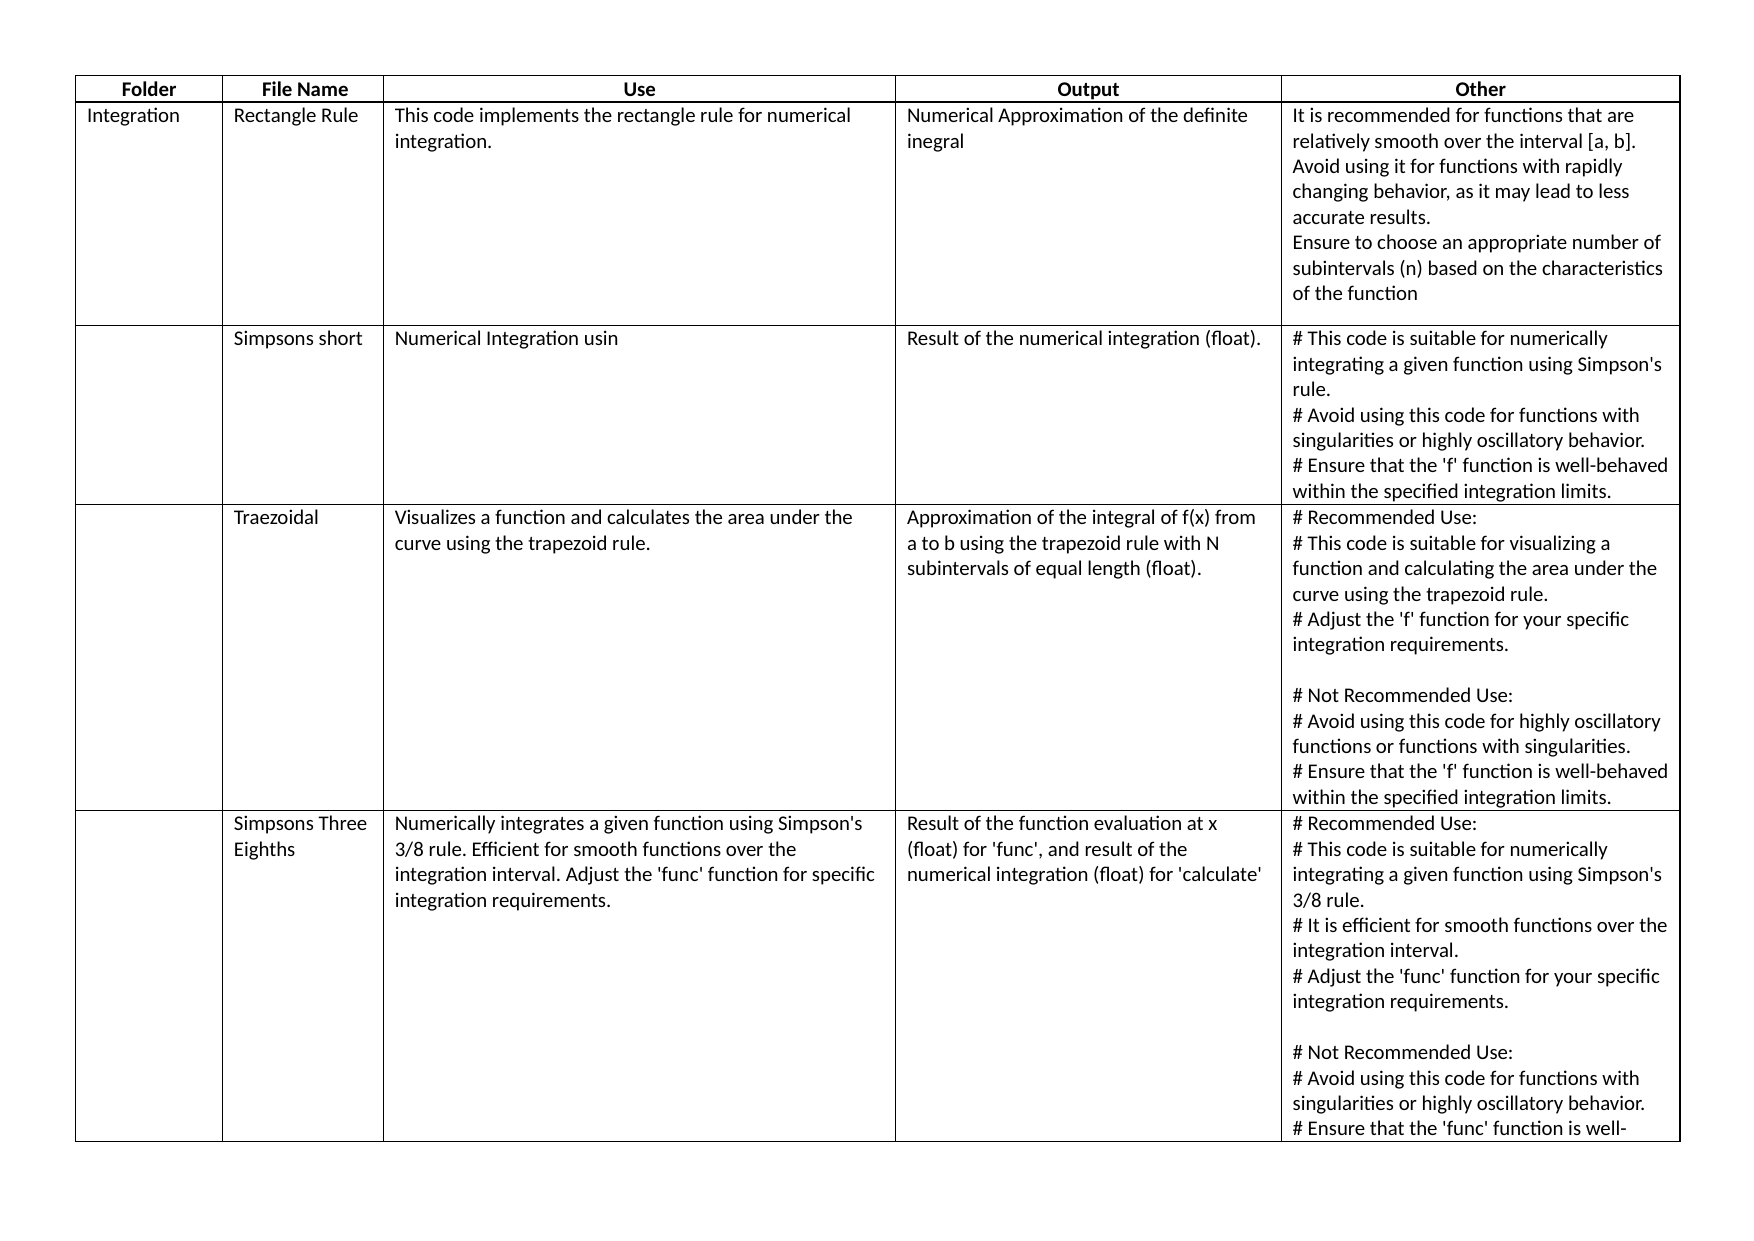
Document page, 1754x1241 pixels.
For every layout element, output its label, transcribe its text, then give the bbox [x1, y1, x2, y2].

table_cell Traezoidal [223, 505, 383, 809]
table_cell [76, 811, 222, 1141]
table_header File Name [223, 76, 383, 101]
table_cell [223, 811, 383, 1141]
table_cell It is recommended for functions that are relatively smooth over the interval [a, b]. Avoid using it for functions with rapidly changing behavior, as it may lead to less accurate results. Ensure to choose an appropriate number of subintervals (n) based on the characteristics of the function [1282, 103, 1679, 324]
table_cell Integration [76, 103, 222, 324]
table_cell Visualizes a function and calculates the area under the curve using the trapezoid rule. [384, 505, 895, 809]
table_header Output [896, 76, 1281, 101]
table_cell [384, 811, 895, 1141]
table_cell Simpsons short [223, 326, 383, 503]
table_cell Numerical Approximation of the definite inegral [896, 103, 1281, 324]
table_cell # This code is suitable for numerically integrating a given function using Simpson's rule. # Avoid using this code for functions with singularities or highly oscillatory behavior. # Ensure that the 'f' function is well-behaved within the specified integration limits. [1282, 326, 1679, 503]
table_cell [896, 811, 1281, 1141]
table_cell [1282, 811, 1679, 1141]
table_header Use [384, 76, 895, 101]
table_cell # Recommended Use: # This code is suitable for visualizing a function and calculating the area under the curve using the trapezoid rule. # Adjust the 'f' function for your specific integration requirements. # Not Recommended Use: # Avoid using this code for highly oscillatory functions or functions with singularities. # Ensure that the 'f' function is well-behaved within the specified integration limits. [1282, 505, 1679, 809]
table_cell Result of the numerical integration (float). [896, 326, 1281, 503]
table_cell Numerical Integration usin [384, 326, 895, 503]
table_cell [76, 505, 222, 809]
table_header Other [1282, 76, 1679, 101]
table_cell This code implements the rectangle rule for numerical integration. [384, 103, 895, 324]
table_cell [76, 326, 222, 503]
table_header Folder [76, 76, 222, 101]
table_cell Rectangle Rule [223, 103, 383, 324]
table_cell Approximation of the integral of f(x) from a to b using the trapezoid rule with N subintervals of equal length (float). [896, 505, 1281, 809]
